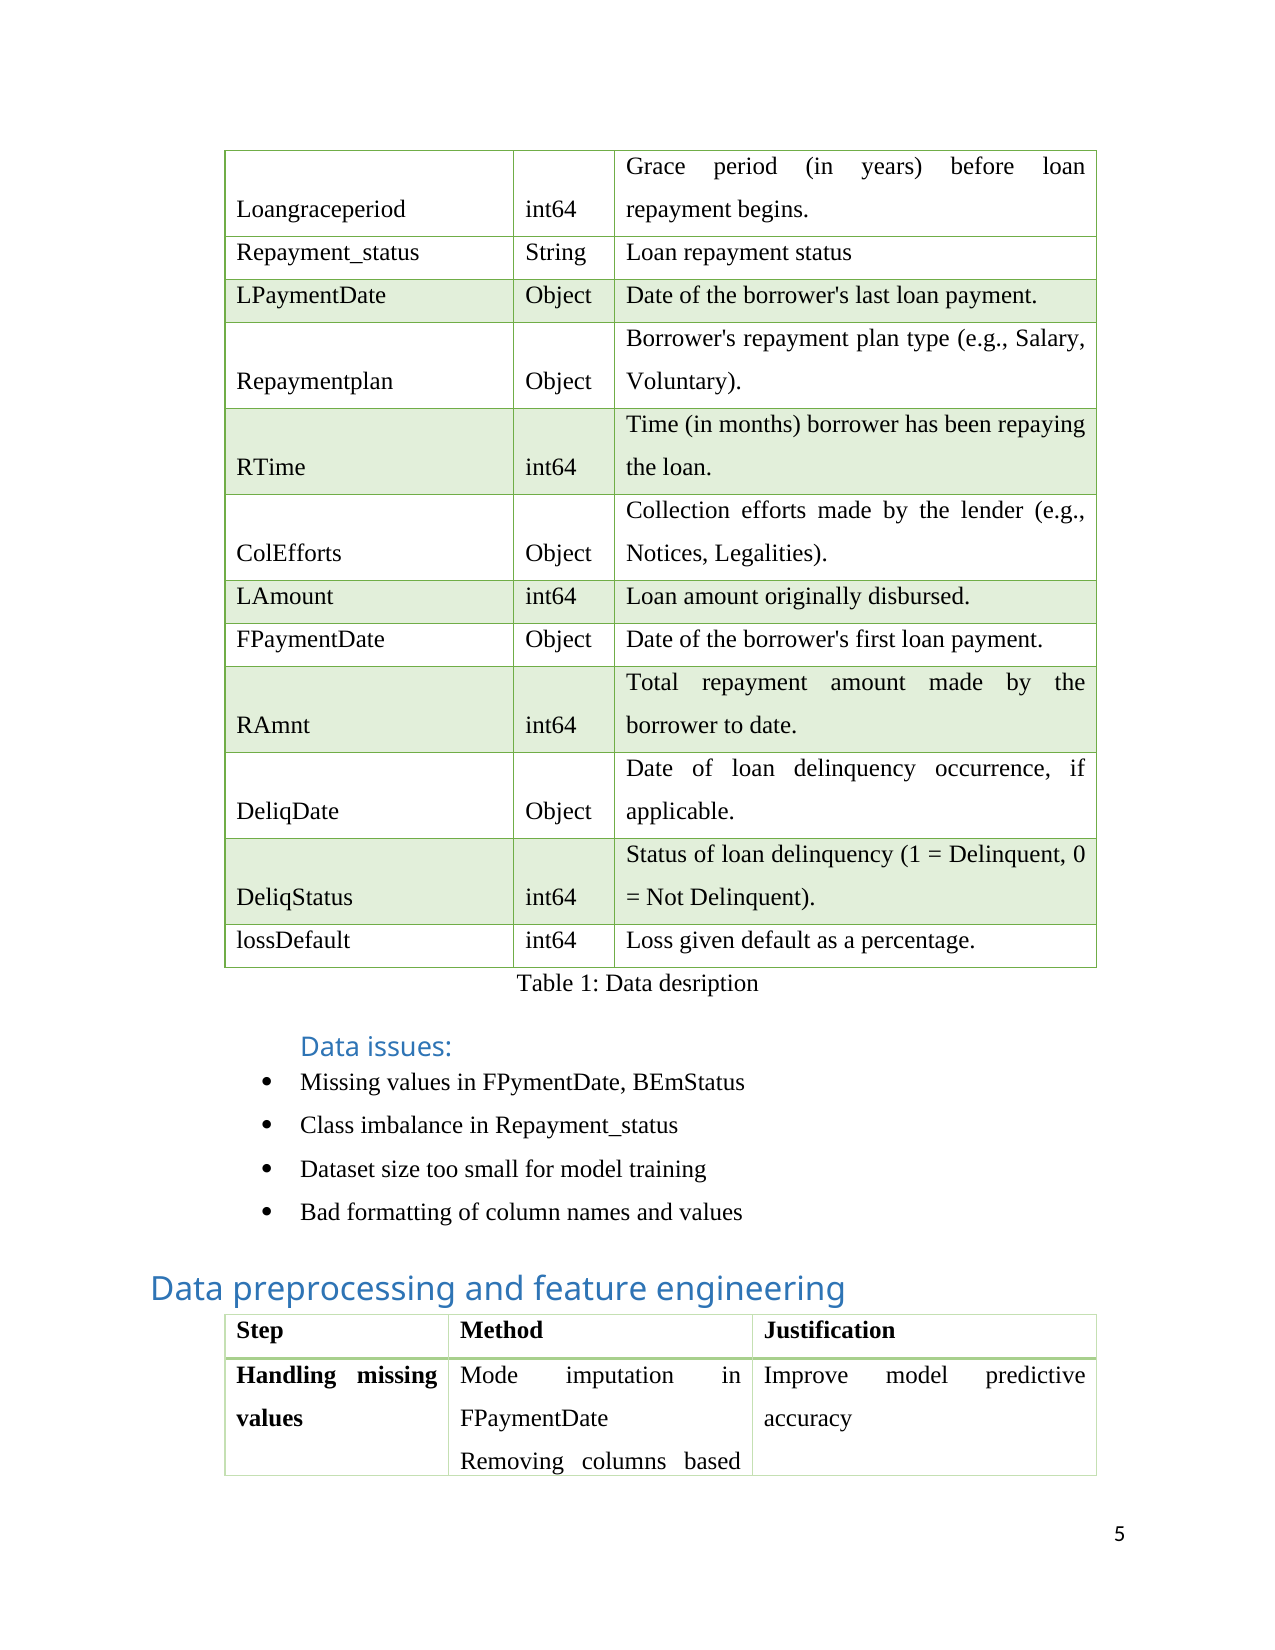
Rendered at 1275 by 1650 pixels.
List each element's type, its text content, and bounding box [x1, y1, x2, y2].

table_cell Loan repayment status [615, 237, 1096, 279]
table_cell int64 [514, 151, 614, 236]
table_cell Date of loan delinquency occurrence, if applicable. [615, 753, 1096, 838]
table_cell int64 [514, 667, 614, 752]
table_cell Repayment_status [226, 237, 513, 279]
table_cell RAmnt [226, 667, 513, 752]
table_header Step [226, 1315, 448, 1357]
table_header Justification [753, 1315, 1096, 1357]
table_cell int64 [514, 409, 614, 494]
text Table 1: Data desription [150, 968, 1125, 997]
table_cell ColEfforts [226, 495, 513, 580]
table_cell Status of loan delinquency (1 = Delinquent, 0 = Not Delinquent). [615, 839, 1096, 924]
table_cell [753, 1360, 1096, 1475]
table_cell Loan amount originally disbursed. [615, 581, 1096, 623]
list Dataset size too small for model training [262, 1154, 1125, 1182]
table_cell DeliqDate [226, 753, 513, 838]
table_cell DeliqStatus [226, 839, 513, 924]
table_cell LAmount [226, 581, 513, 623]
list Class imbalance in Repayment_status [262, 1111, 1125, 1139]
table_cell Grace period (in years) before loan repayment begins. [615, 151, 1096, 236]
table_cell Object [514, 495, 614, 580]
table_cell Object [514, 753, 614, 838]
table_cell int64 [514, 581, 614, 623]
table_cell LPaymentDate [226, 280, 513, 322]
subtitle Data issues: [225, 1028, 1125, 1064]
table_cell Collection efforts made by the lender (e.g., Notices, Legalities). [615, 495, 1096, 580]
table_cell Time (in months) borrower has been repaying the loan. [615, 409, 1096, 494]
table_cell Date of the borrower's first loan payment. [615, 624, 1096, 666]
table_header Method [449, 1315, 752, 1357]
table_cell Borrower's repayment plan type (e.g., Salary, Voluntary). [615, 323, 1096, 408]
table_cell Repaymentplan [226, 323, 513, 408]
table_cell FPaymentDate [226, 624, 513, 666]
table_cell Date of the borrower's last loan payment. [615, 280, 1096, 322]
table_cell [226, 1360, 448, 1475]
table_cell String [514, 237, 614, 279]
table_cell lossDefault [226, 925, 513, 967]
list Missing values in FPymentDate, BEmStatus [262, 1067, 1125, 1096]
table_cell RTime [226, 409, 513, 494]
list Bad formatting of column names and values [262, 1197, 1125, 1226]
table_cell Loss given default as a percentage. [615, 925, 1096, 967]
table_cell int64 [514, 925, 614, 967]
subtitle Data preprocessing and feature engineering [150, 1265, 1125, 1310]
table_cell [449, 1360, 752, 1475]
table_cell Total repayment amount made by the borrower to date. [615, 667, 1096, 752]
table_cell Object [514, 280, 614, 322]
table_cell Loangraceperiod [226, 151, 513, 236]
table_cell Object [514, 624, 614, 666]
table_cell Object [514, 323, 614, 408]
table_cell int64 [514, 839, 614, 924]
